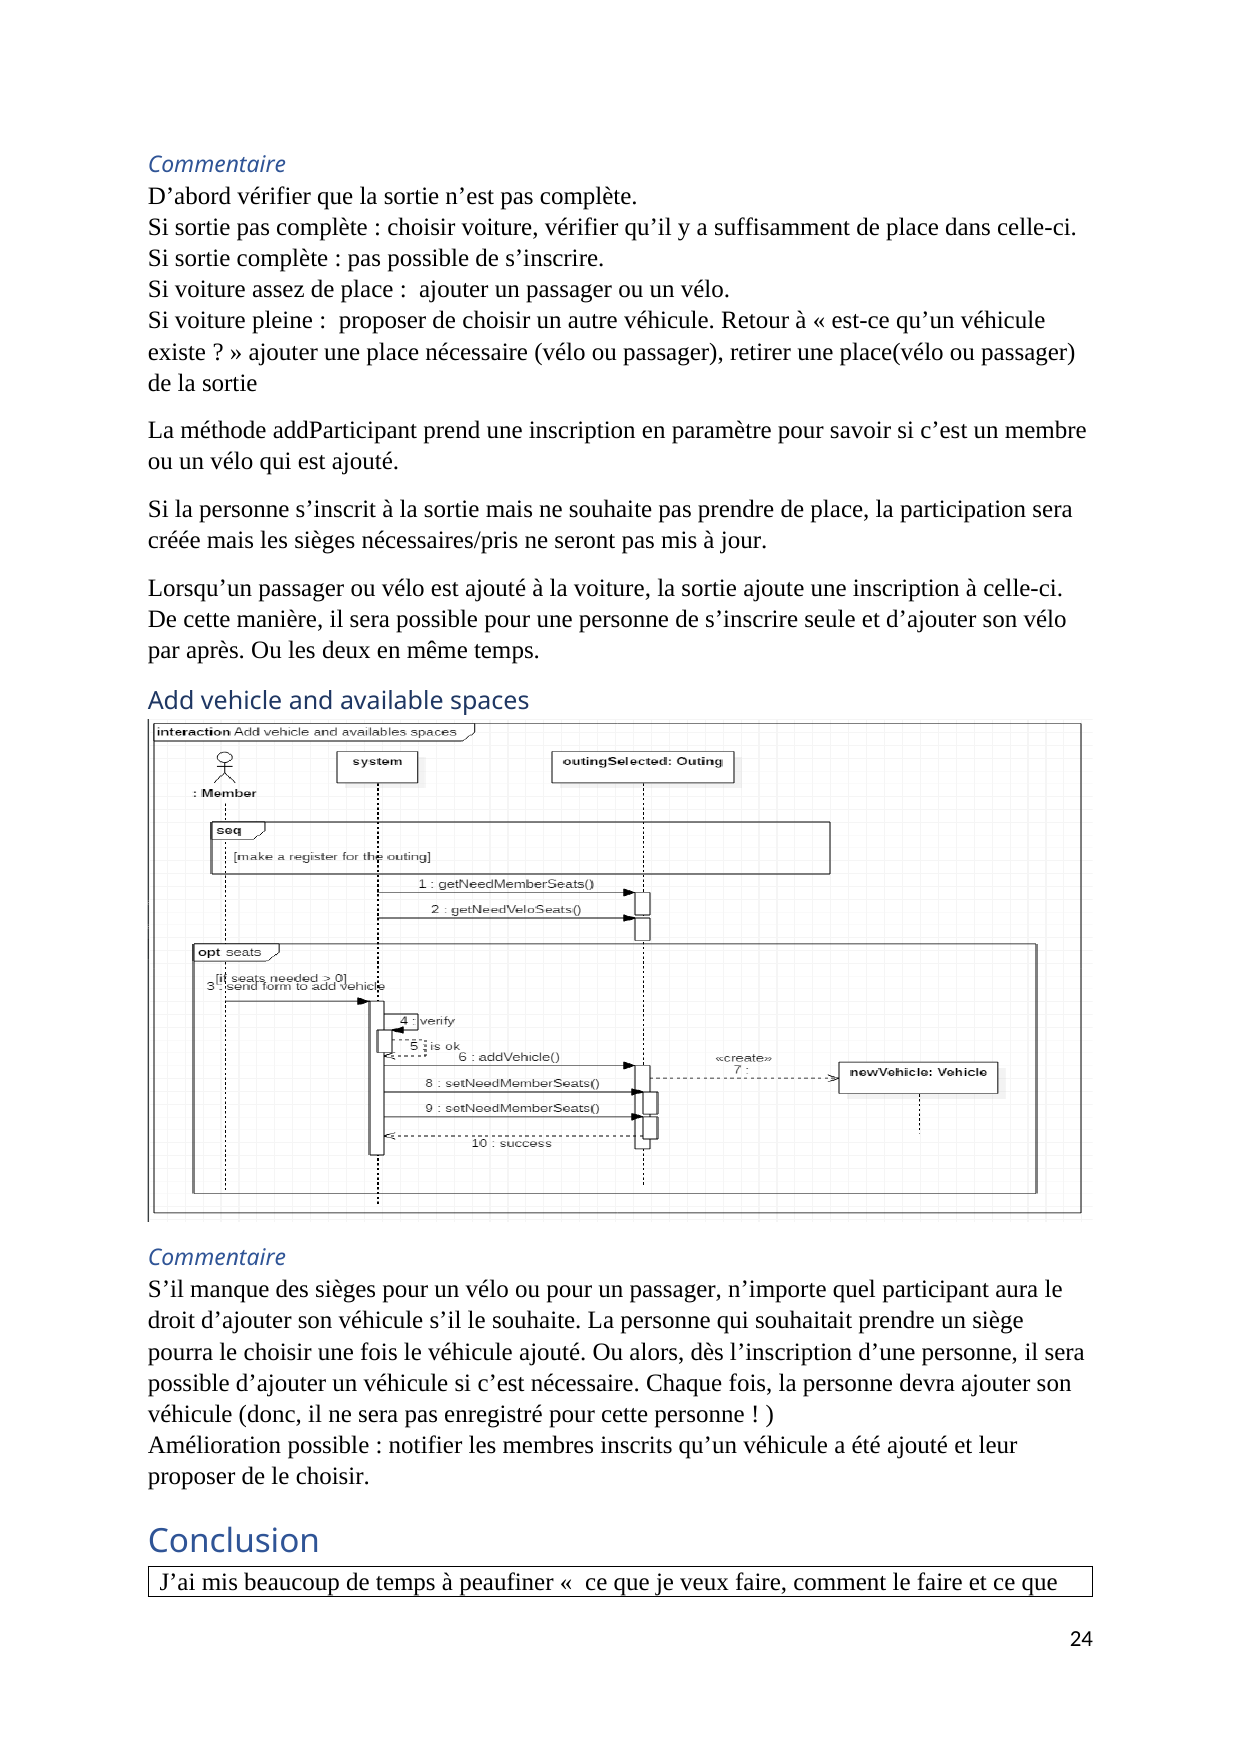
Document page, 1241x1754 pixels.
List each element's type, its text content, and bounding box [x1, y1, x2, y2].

text Si la personne s’inscrit à la sortie mais ne souhaite pas prendre de place, la participation sera créée mais les sièges nécessaires/pris ne seront pas mis à jour. [148, 494, 1093, 554]
picture [147, 719, 1093, 1222]
text S’il manque des sièges pour un vélo ou pour un passager, n’importe quel participant aura le droit d’ajouter son véhicule s’il le souhaite. La personne qui souhaitait prendre un siège pourra le choisir une fois le véhicule ajouté. Ou alors, dès l’inscription d’une personne, il sera possible d’ajouter un véhicule si c’est nécessaire. Chaque fois, la personne devra ajouter son véhicule (donc, il ne sera pas enregistré pour cette personne ! ) Amélioration possible : notifier les membres inscrits qu’un véhicule a été ajouté et leur proposer de le choisir. [148, 1274, 1093, 1489]
text La méthode addParticipant prend une inscription en paramètre pour savoir si c’est un membre ou un vélo qui est ajouté. [148, 415, 1093, 475]
subtitle Add vehicle and available spaces [148, 683, 1093, 717]
subtitle Commentaire [148, 148, 1093, 179]
subtitle Commentaire [148, 1241, 1093, 1272]
subtitle Conclusion [148, 1517, 1093, 1562]
text Lorsqu’un passager ou vélo est ajouté à la voiture, la sortie ajoute une inscription à celle-ci. De cette manière, il sera possible pour une personne de s’inscrire seule et d’ajouter son vélo par après. Ou les deux en même temps. [148, 573, 1093, 664]
text D’abord vérifier que la sortie n’est pas complète. Si sortie pas complète : choisir voiture, vérifier qu’il y a suffisamment de place dans celle-ci. Si sortie complète : pas possible de s’inscrire. Si voiture assez de place : ajouter un passager ou un vélo. Si voiture pleine : proposer de choisir un autre véhicule. Retour à « est-ce qu’un véhicule existe ? » ajouter une place nécessaire (vélo ou passager), retirer une place(vélo ou passager) de la sortie [148, 181, 1093, 396]
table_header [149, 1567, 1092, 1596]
